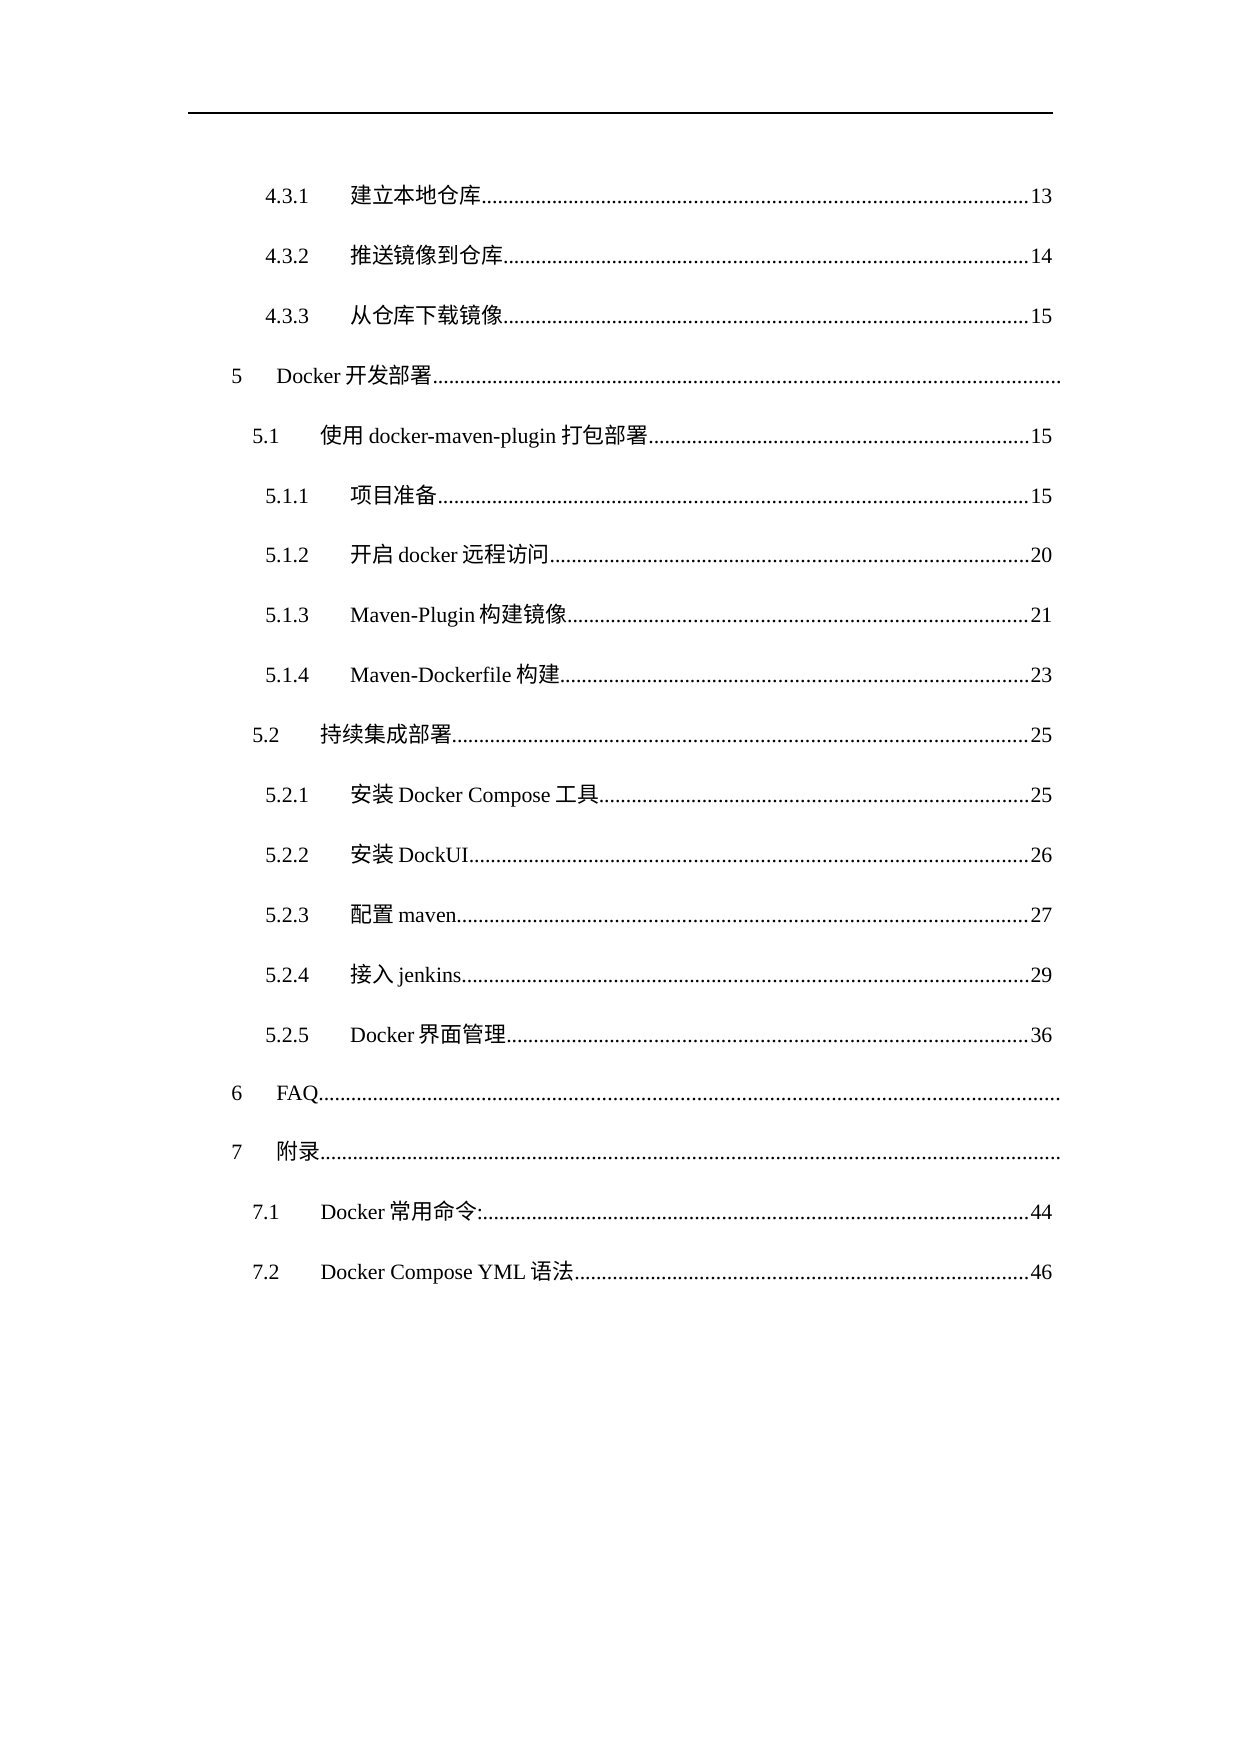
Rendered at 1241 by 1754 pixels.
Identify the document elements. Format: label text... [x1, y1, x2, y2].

text 5 Docker开发部署 15 [187, 352, 1053, 396]
text 7.1 Docker常用命令: 44 [231, 1188, 1053, 1232]
text 4.3.2 推送镜像到仓库 14 [265, 232, 1053, 276]
text 7 附录 44 [187, 1128, 1053, 1172]
text 5.1.1 项目准备 15 [265, 471, 1053, 516]
text 5.2.5 Docker界面管理 36 [265, 1011, 1053, 1054]
text 5.1.4 Maven-Dockerfile构建 23 [265, 651, 1053, 695]
text 5.1 使用docker-maven-plugin打包部署 15 [231, 412, 1053, 456]
text 6 FAQ 39 [187, 1070, 1053, 1114]
text 5.2 持续集成部署 25 [231, 711, 1053, 755]
text 5.1.3 Maven-Plugin构建镜像 21 [265, 591, 1053, 635]
text 5.2.1 安装Docker Compose工具 25 [265, 771, 1053, 815]
text 5.2.4 接入jenkins 29 [265, 951, 1053, 995]
text 4.3.3 从仓库下载镜像 15 [265, 292, 1053, 336]
text 7.2 Docker Compose YML语法 46 [231, 1248, 1053, 1292]
text 5.2.2 安装DockUI 26 [265, 831, 1053, 875]
text 5.1.2 开启docker远程访问 20 [265, 531, 1053, 575]
text 4.3.1 建立本地仓库 13 [265, 172, 1053, 216]
text 5.2.3 配置maven 27 [265, 891, 1053, 935]
